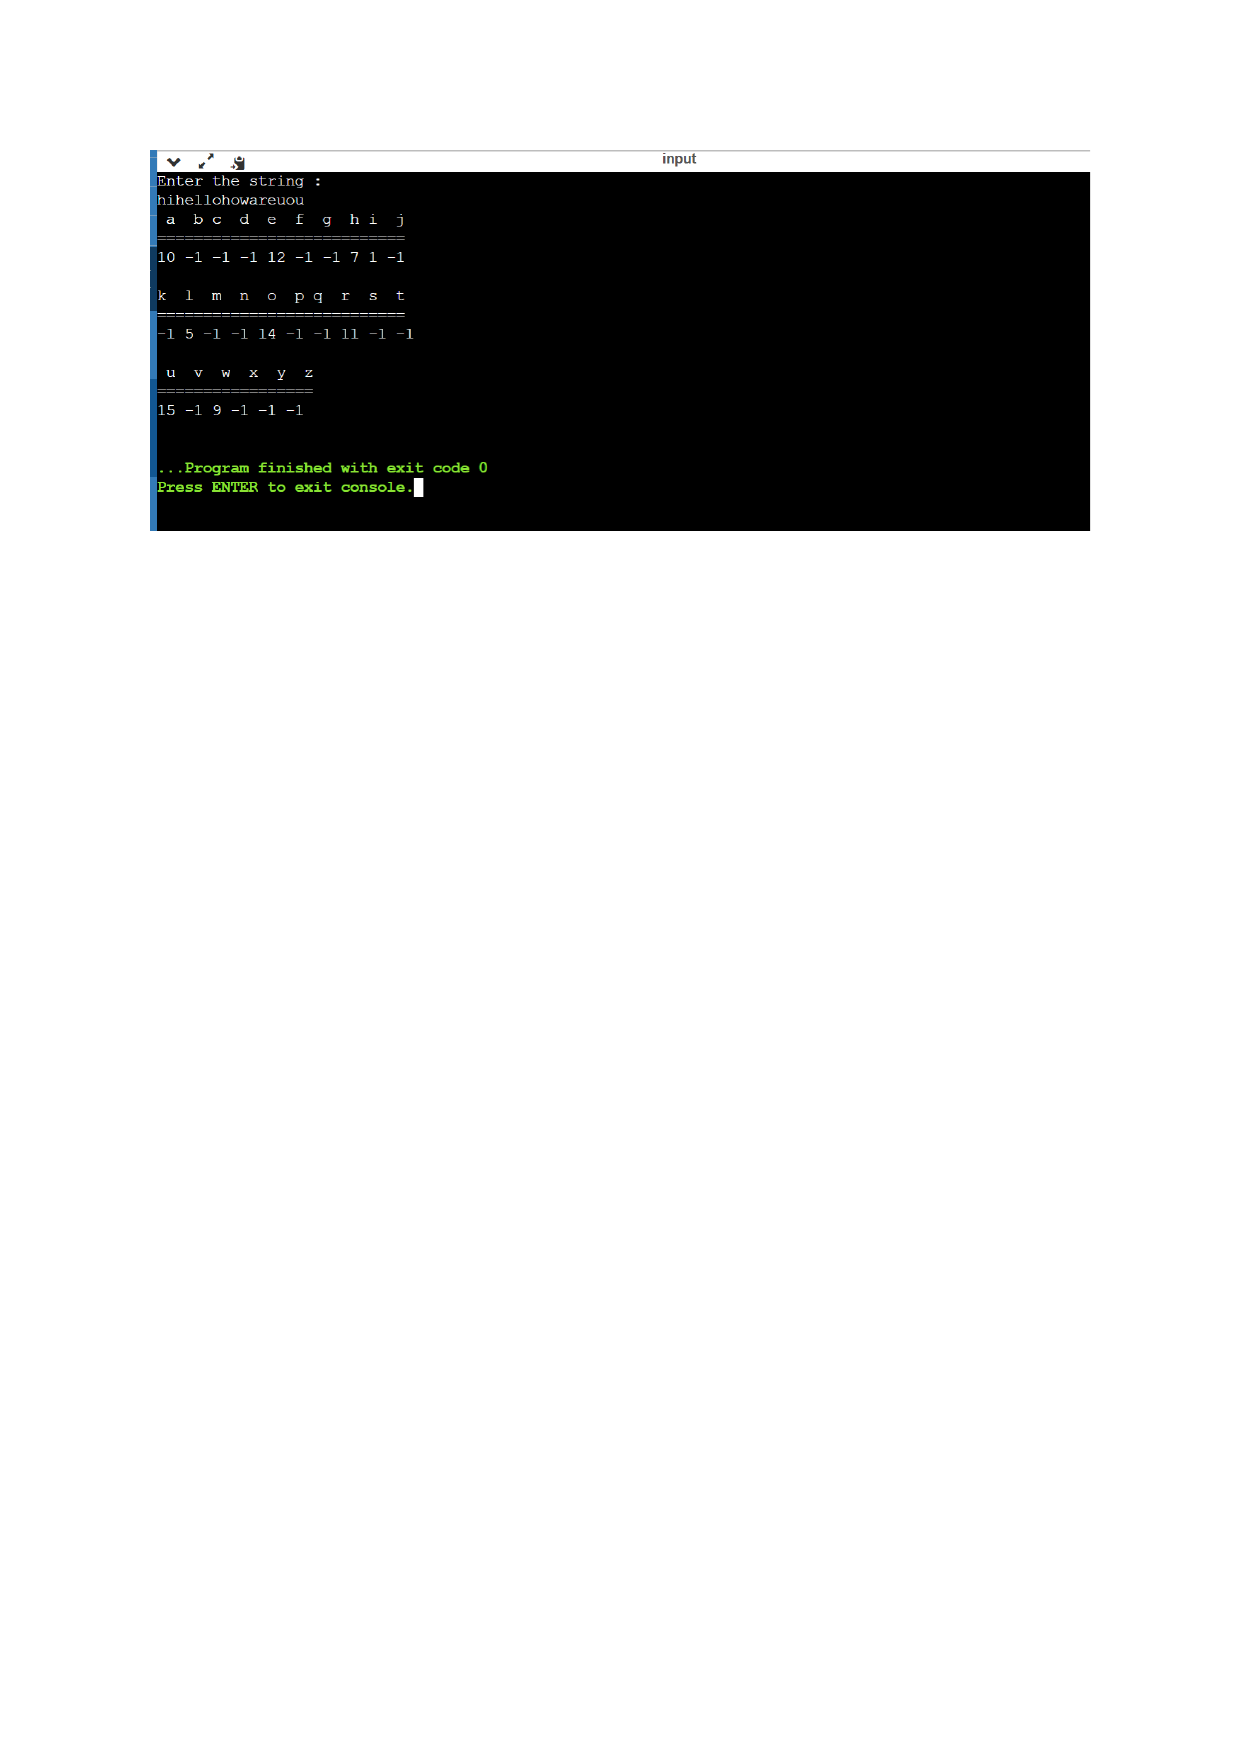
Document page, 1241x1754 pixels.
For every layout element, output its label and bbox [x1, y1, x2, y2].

picture [150, 150, 1091, 531]
